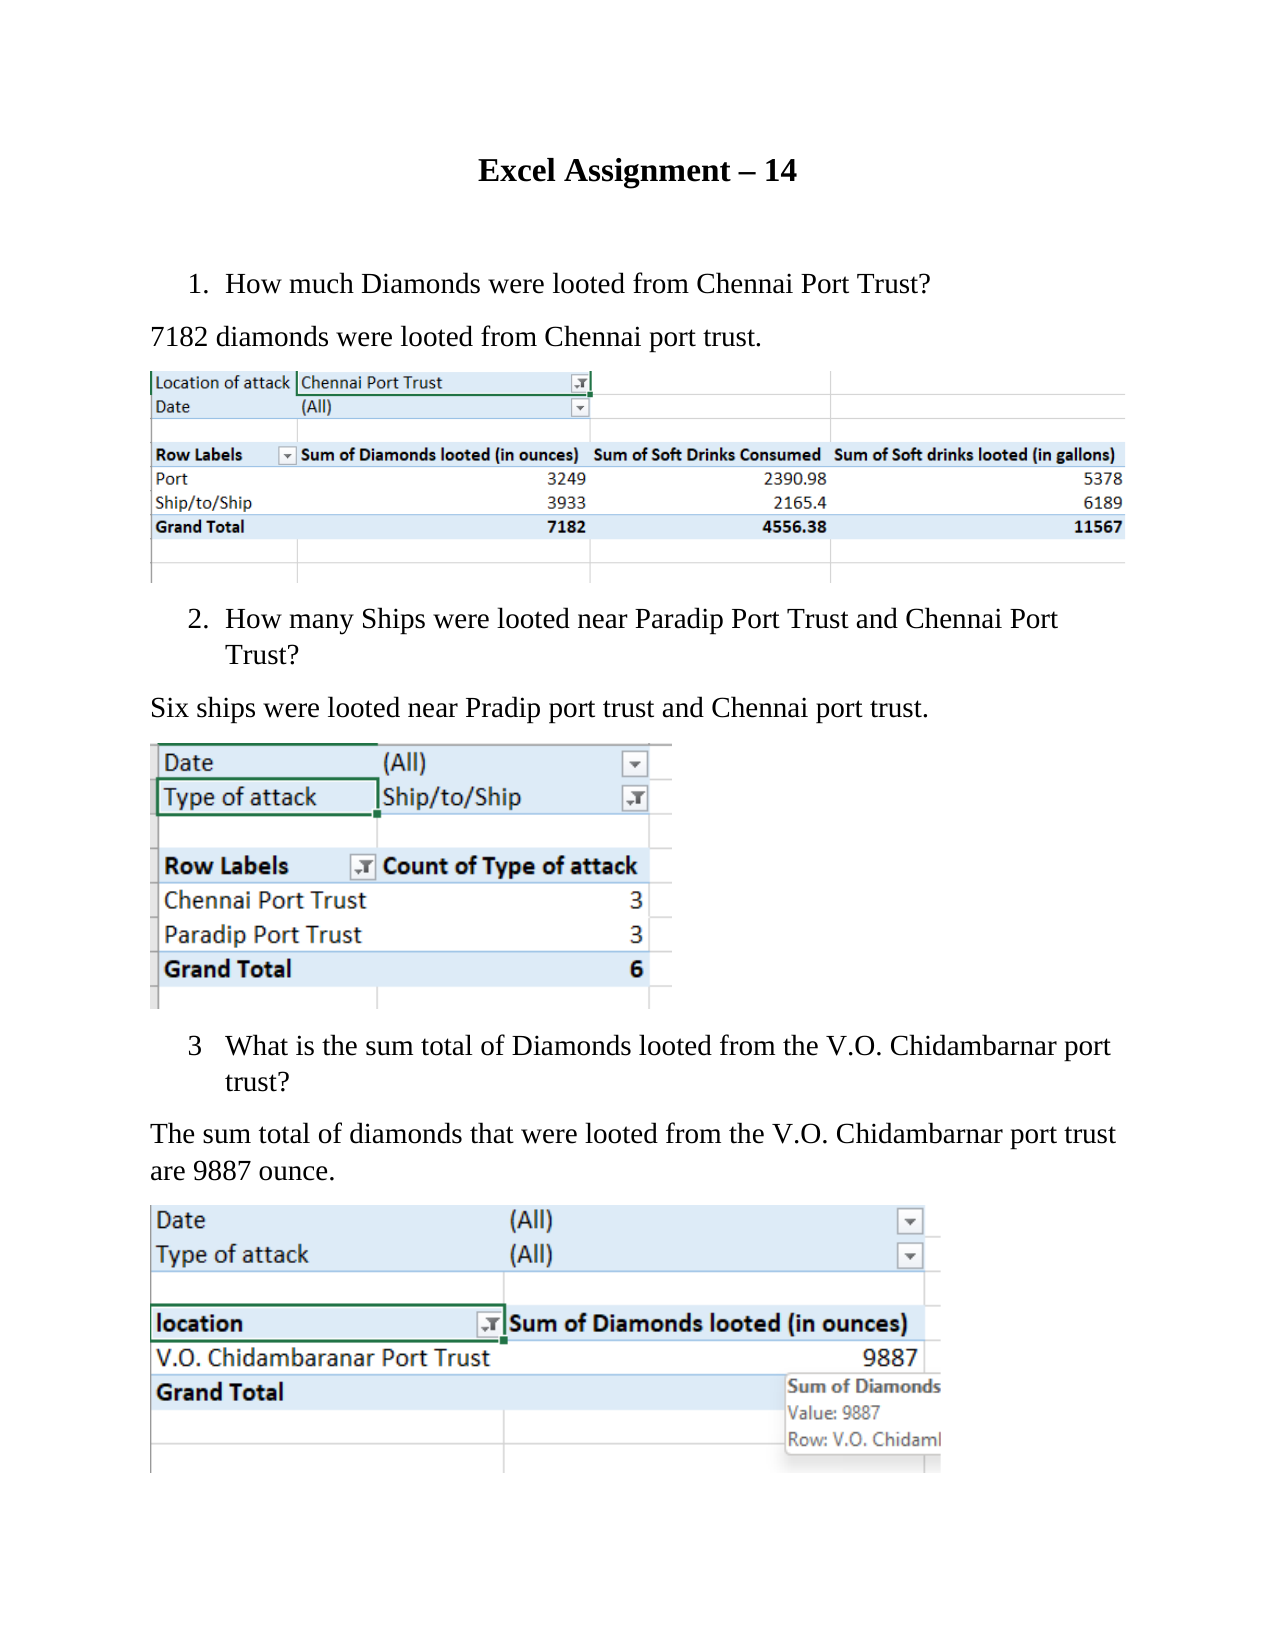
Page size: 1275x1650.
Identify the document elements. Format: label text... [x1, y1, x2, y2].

text 7182 diamonds were looted from Chennai port trust. [150, 319, 1125, 352]
text The sum total of diamonds that were looted from the V.O. Chidambarnar port trust are 9887 ounce. [150, 1117, 1125, 1186]
text Six ships were looted near Pradip port trust and Chennai port trust. [150, 690, 1125, 724]
list What is the sum total of Diamonds looted from the V.O. Chidambarnar port trust? [187, 1028, 1125, 1097]
text Excel Assignment – 14 [150, 150, 1125, 188]
picture [150, 371, 1125, 583]
picture [150, 1205, 941, 1473]
list How many Ships were looted near Paradip Port Trust and Chennai Port Trust? [187, 601, 1125, 671]
list How much Diamonds were looted from Chennai Port Trust? [187, 266, 1125, 299]
picture [150, 743, 672, 1009]
